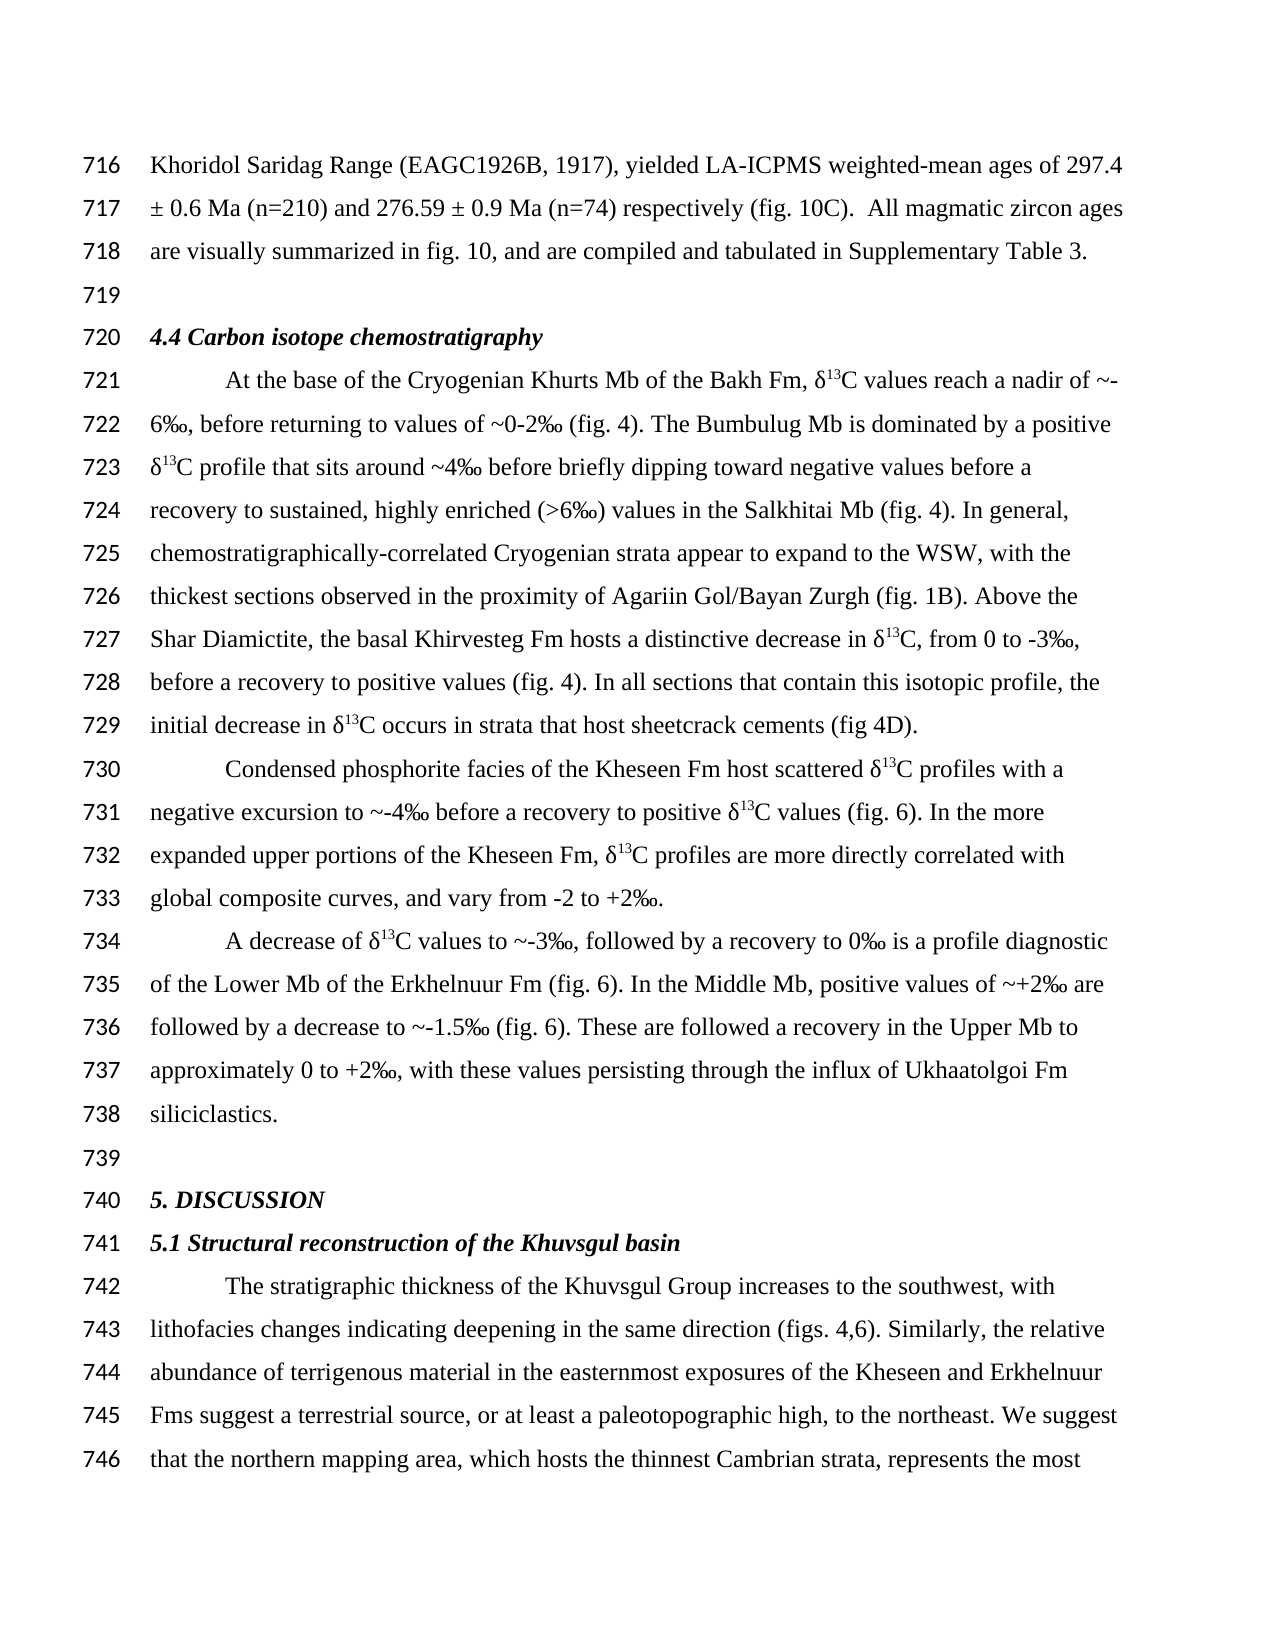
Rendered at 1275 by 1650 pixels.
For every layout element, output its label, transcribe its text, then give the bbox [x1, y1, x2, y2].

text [150, 150, 1125, 265]
text A decrease of δ13C values to ~-3‰, followed by a recovery to 0‰ is a profile diagnostic of the Lower Mb of the Erkhelnuur Fm (fig. 6). In the Middle Mb, positive values of ~+2‰ are followed by a decrease to ~-1.5‰ (fig. 6). These are followed a recovery in the Upper Mb to approximately 0 to +2‰, with these values persisting through the influx of Ukhaatolgoi Fm siliciclastics. [150, 926, 1125, 1127]
text 4.4 Carbon isotope chemostratigraphy [150, 322, 1125, 351]
text At the base of the Cryogenian Khurts Mb of the Bakh Fm, δ13C values reach a nadir of ~-6‰, before returning to values of ~0-2‰ (fig. 4). The Bumbulug Mb is dominated by a positive δ13C profile that sits around ~4‰ before briefly dipping toward negative values before a recovery to sustained, highly enriched (>6‰) values in the Salkhitai Mb (fig. 4). In general, chemostratigraphically-correlated Cryogenian strata appear to expand to the WSW, with the thickest sections observed in the proximity of Agariin Gol/Bayan Zurgh (fig. 1B). Above the Shar Diamictite, the basal Khirvesteg Fm hosts a distinctive decrease in δ13C, from 0 to -3‰, before a recovery to positive values (fig. 4). In all sections that contain this isotopic profile, the initial decrease in δ13C occurs in strata that host sheetcrack cements (fig 4D). [150, 366, 1125, 739]
text Condensed phosphorite facies of the Kheseen Fm host scattered δ13C profiles with a negative excursion to ~-4‰ before a recovery to positive δ13C values (fig. 6). In the more expanded upper portions of the Kheseen Fm, δ13C profiles are more directly correlated with global composite curves, and vary from -2 to +2‰. [150, 754, 1125, 912]
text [150, 1271, 1125, 1472]
text 5.1 Structural reconstruction of the Khuvsgul basin [150, 1228, 1125, 1257]
text 5. DISCUSSION [150, 1185, 1125, 1214]
